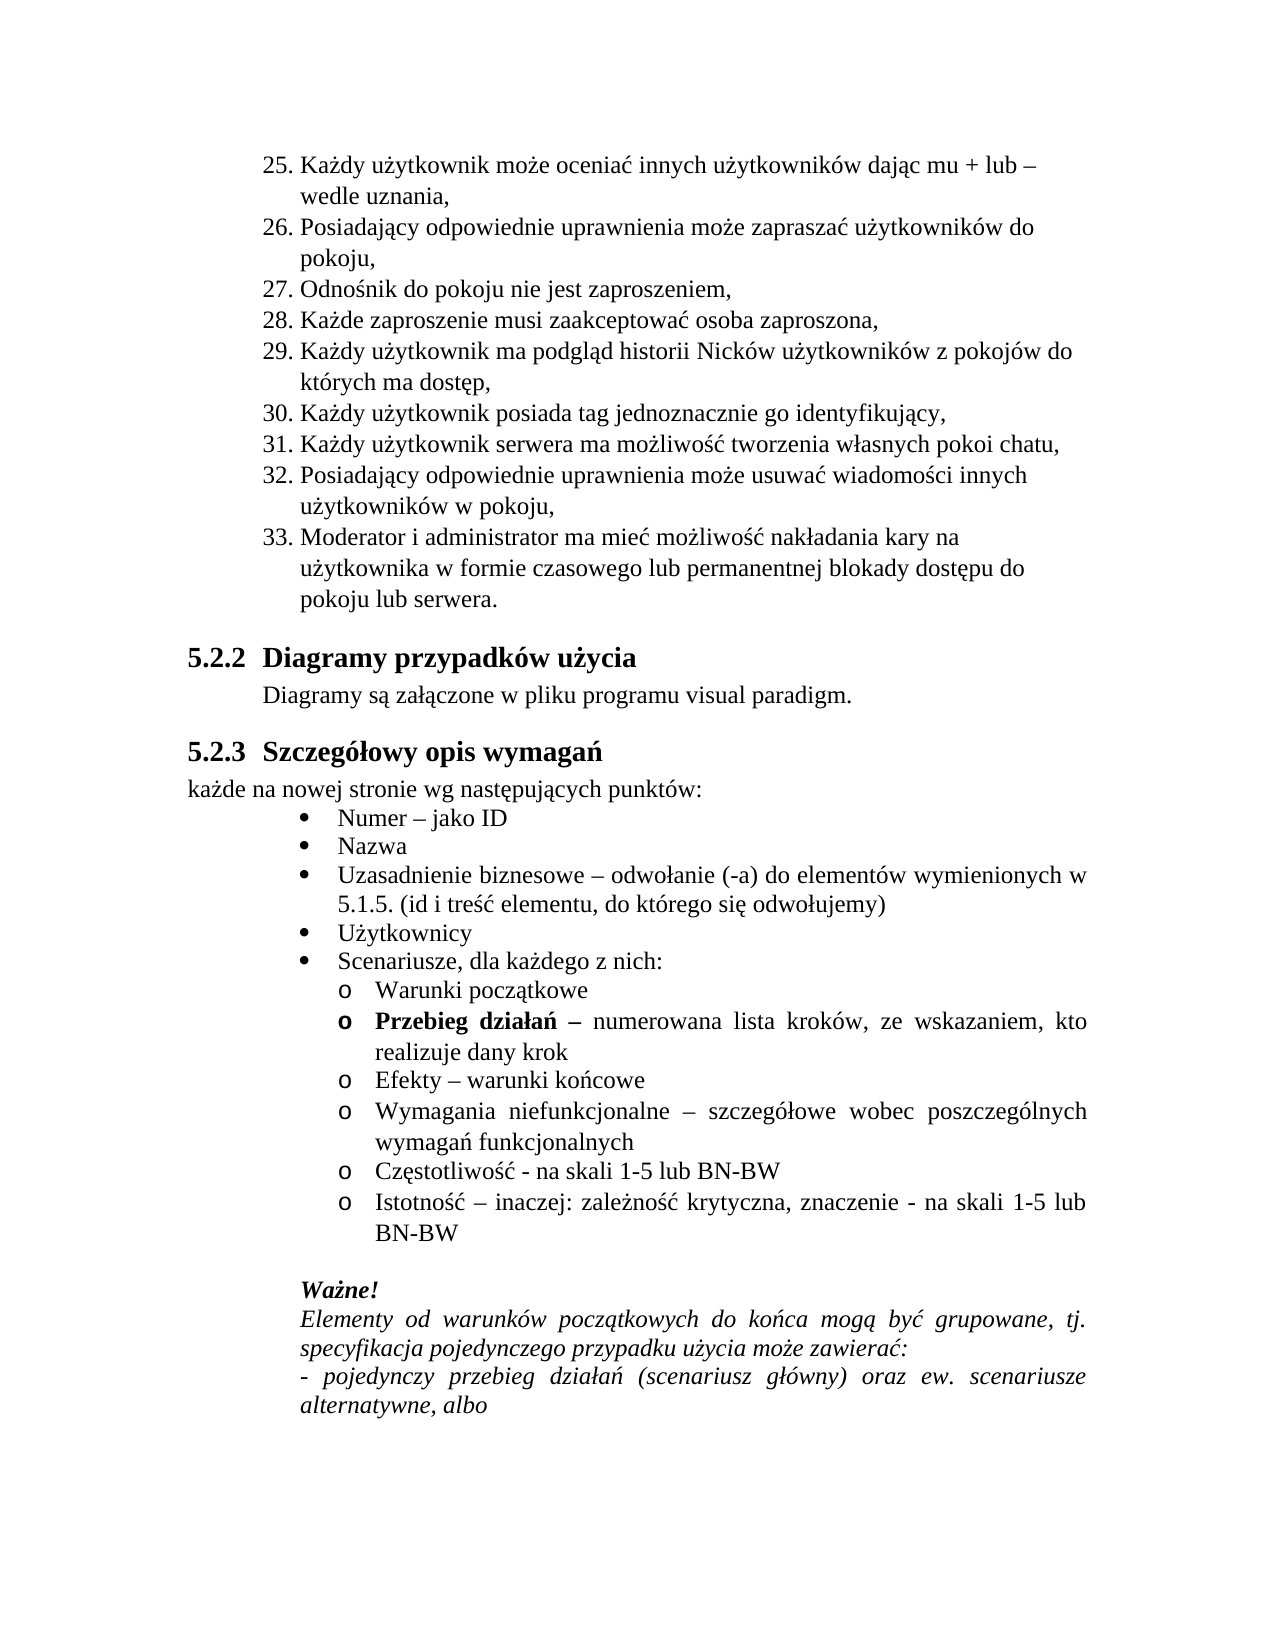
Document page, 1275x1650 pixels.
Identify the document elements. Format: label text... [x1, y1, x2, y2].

list Scenariusze, dla każdego z nich: [300, 946, 1087, 975]
text - pojedynczy przebieg działań (scenariusz główny) oraz ew. scenariusze alternatywne, albo [300, 1361, 1087, 1419]
list Każdy użytkownik serwera ma możliwość tworzenia własnych pokoi chatu, [262, 429, 1087, 458]
list Przebieg działań – numerowana lista kroków, ze wskazaniem, kto realizuje dany krok [337, 1006, 1087, 1066]
list Odnośnik do pokoju nie jest zaproszeniem, [262, 274, 1087, 303]
list Każdy użytkownik posiada tag jednoznacznie go identyfikujący, [262, 398, 1087, 427]
list Każde zaproszenie musi zaakceptować osoba zaproszona, [262, 305, 1087, 334]
text Diagramy są załączone w pliku programu visual paradigm. [187, 680, 1087, 709]
subtitle Diagramy przypadków użycia [187, 641, 1087, 674]
list Warunki początkowe [337, 975, 1087, 1006]
text Elementy od warunków początkowych do końca mogą być grupowane, tj. specyfikacja pojedynczego przypadku użycia może zawierać: [300, 1304, 1087, 1361]
list Każdy użytkownik ma podgląd historii Nicków użytkowników z pokojów do których ma dostęp, [262, 336, 1087, 396]
list Posiadający odpowiednie uprawnienia może zapraszać użytkowników do pokoju, [262, 212, 1087, 272]
list Istotność – inaczej: zależność krytyczna, znaczenie - na skali 1-5 lub BN-BW [337, 1187, 1087, 1246]
list Wymagania niefunkcjonalne – szczegółowe wobec poszczególnych wymagań funkcjonalnych [337, 1096, 1087, 1156]
list Numer – jako ID [300, 803, 1087, 831]
text Ważne! [300, 1275, 1087, 1304]
list Efekty – warunki końcowe [337, 1066, 1087, 1096]
list Posiadający odpowiednie uprawnienia może usuwać wiadomości innych użytkowników w pokoju, [262, 460, 1087, 520]
list Uzasadnienie biznesowe – odwołanie (-a) do elementów wymienionych w 5.1.5. (id i treść elementu, do którego się odwołujemy) [300, 860, 1087, 918]
text każde na nowej stronie wg następujących punktów: [187, 774, 1087, 803]
list Każdy użytkownik może oceniać innych użytkowników dając mu + lub – wedle uznania, [262, 150, 1087, 210]
list Nazwa [300, 831, 1087, 860]
list Użytkownicy [300, 918, 1087, 946]
list Moderator i administrator ma mieć możliwość nakładania kary na użytkownika w formie czasowego lub permanentnej blokady dostępu do pokoju lub serwera. [262, 522, 1087, 613]
list Częstotliwość - na skali 1-5 lub BN-BW [337, 1156, 1087, 1187]
subtitle Szczegółowy opis wymagań [187, 734, 1087, 768]
